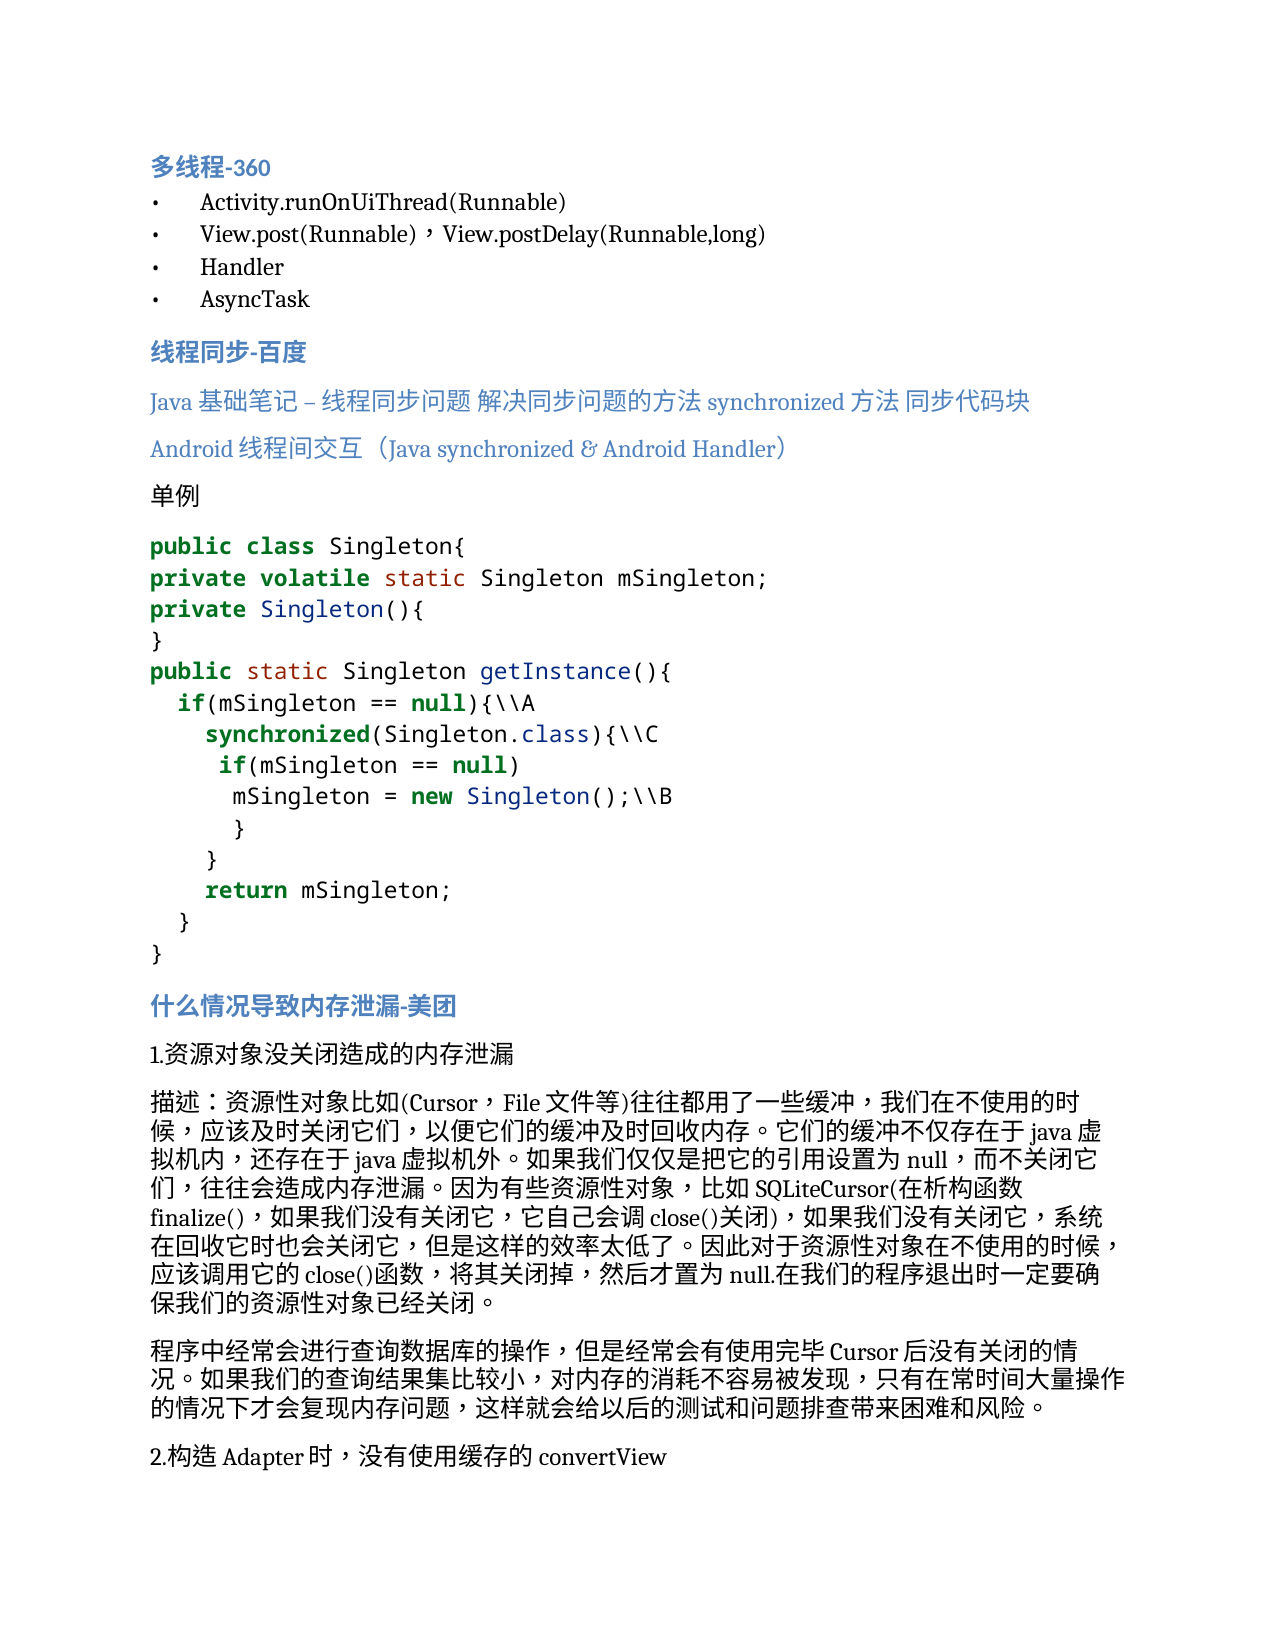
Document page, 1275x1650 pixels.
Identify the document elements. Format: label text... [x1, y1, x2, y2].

text 描述：资源性对象比如(Cursor，File文件等)往往都用了一些缓冲，我们在不使用的时候，应该及时关闭它们，以便它们的缓冲及时回收内存。它们的缓冲不仅存在于 java虚拟机内，还存在于java虚拟机外。如果我们仅仅是把它的引用设置为null，而不关闭它们，往往会造成内存泄漏。因为有些资源性对象，比如 SQLiteCursor(在析构函数finalize()，如果我们没有关闭它，它自己会调close()关闭)，如果我们没有关闭它，系统在回收它时也会关闭它，但是这样的效率太低了。因此对于资源性对象在不使用的时候，应该调用它的close()函数，将其关闭掉，然后才置为null.在我们的程序退出时一定要确保我们的资源性对象已经关闭。 [150, 1089, 1125, 1319]
list AsyncTask [150, 285, 1125, 314]
text 2.构造Adapter时，没有使用缓存的convertView [150, 1443, 1125, 1471]
list Activity.runOnUiThread(Runnable) [150, 188, 1125, 217]
text Android线程间交互（Java synchronized & Android Handler） [150, 435, 1125, 464]
subtitle 什么情况导致内存泄漏-美团 [150, 988, 1125, 1023]
text 1.资源对象没关闭造成的内存泄漏 [150, 1041, 1125, 1070]
subtitle 线程同步-百度 [150, 335, 1125, 369]
text Java基础笔记 – 线程同步问题 解决同步问题的方法 synchronized方法 同步代码块 [150, 388, 1125, 416]
list View.post(Runnable)，View.postDelay(Runnable,long) [150, 220, 1125, 249]
text 程序中经常会进行查询数据库的操作，但是经常会有使用完毕Cursor后没有关闭的情况。如果我们的查询结果集比较小，对内存的消耗不容易被发现，只有在常时间大量操作的情况下才会复现内存问题，这样就会给以后的测试和问题排查带来困难和风险。 [150, 1338, 1125, 1424]
list Handler [150, 253, 1125, 282]
text public class Singleton{ private volatile static Singleton mSingleton; private Singleton(){ } public static Singleton getInstance(){ if(mSingleton == null){\\A synchronized(Singleton.class){\\C if(mSingleton == null) mSingleton = new Singleton();\\B } } return mSingleton; } } [150, 530, 1125, 968]
text 单例 [150, 483, 1125, 511]
subtitle 多线程-360 [150, 150, 1125, 184]
